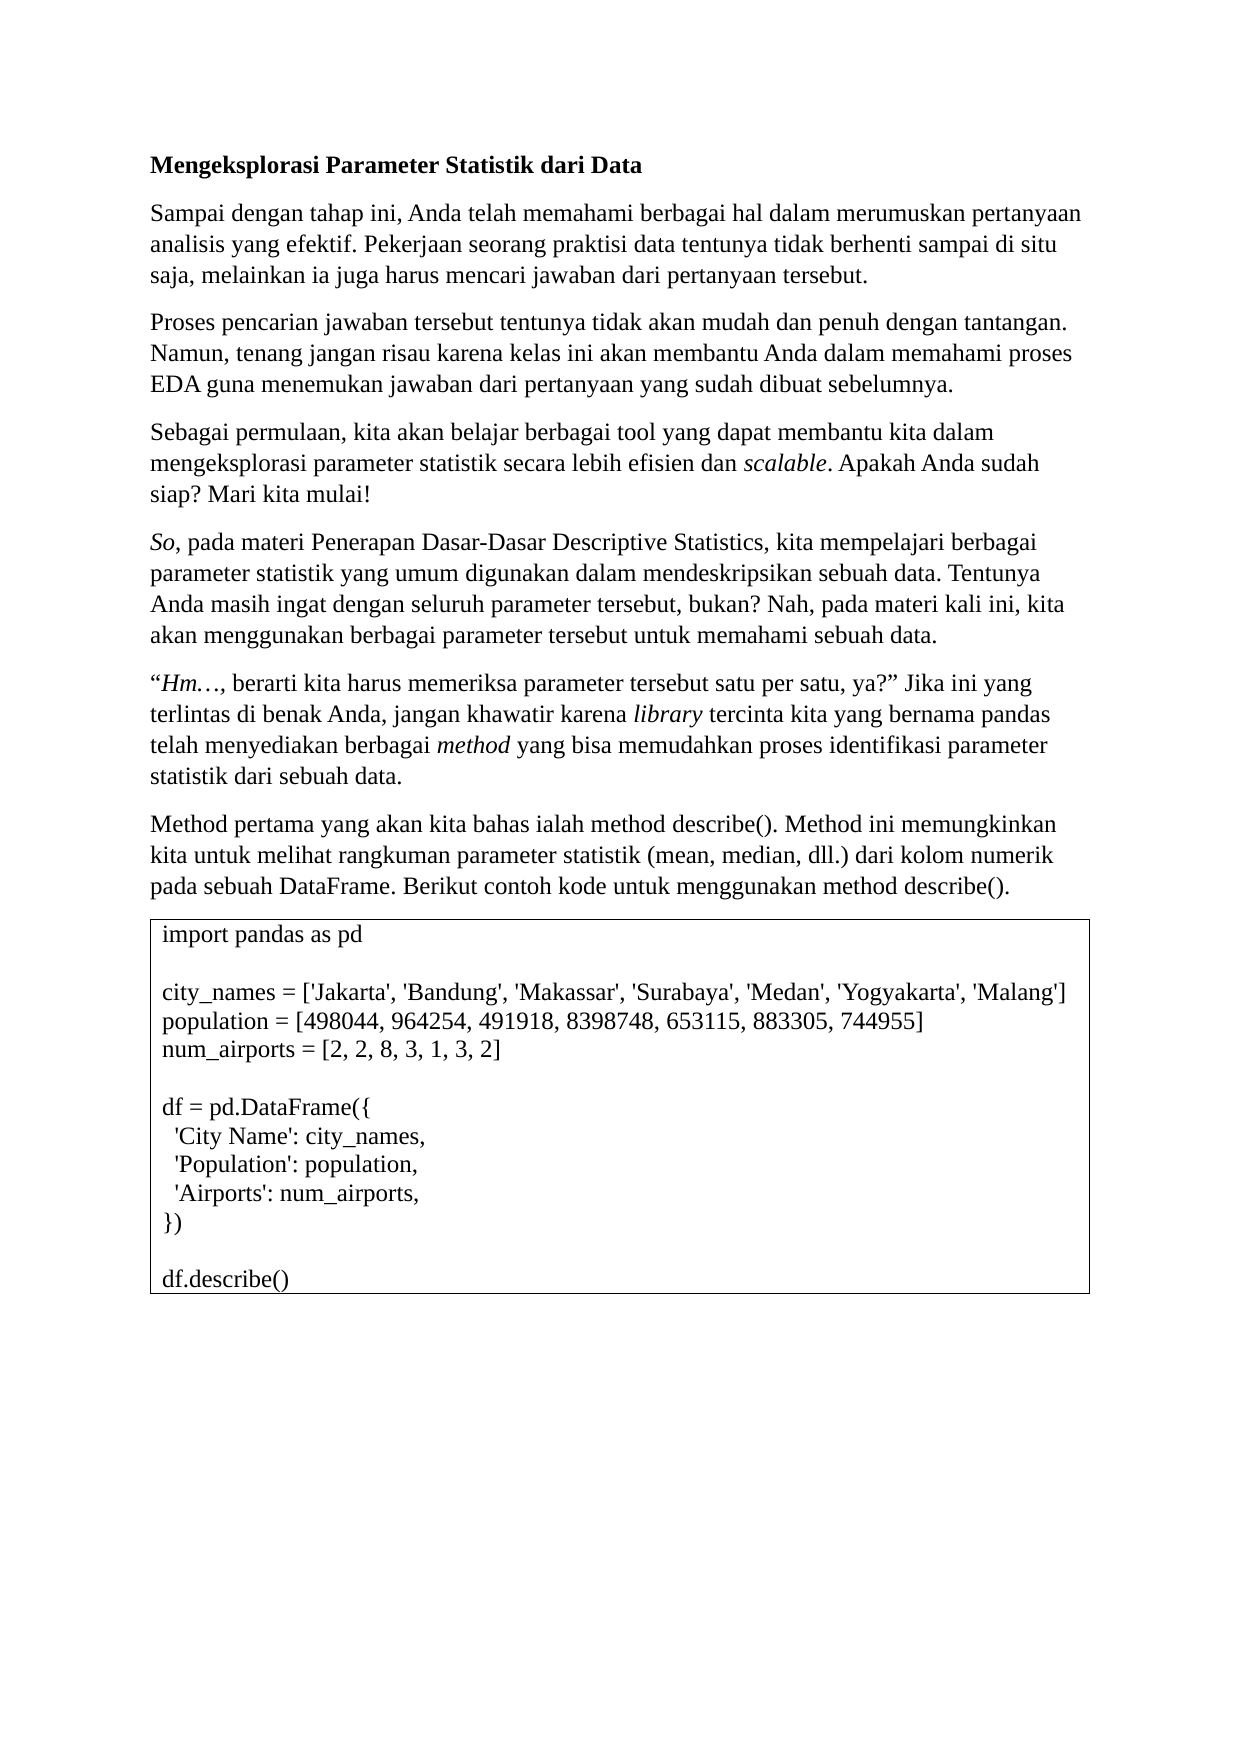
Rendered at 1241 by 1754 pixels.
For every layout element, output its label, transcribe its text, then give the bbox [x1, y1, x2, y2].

text Sampai dengan tahap ini, Anda telah memahami berbagai hal dalam merumuskan pertanyaan analisis yang efektif. Pekerjaan seorang praktisi data tentunya tidak berhenti sampai di situ saja, melainkan ia juga harus mencari jawaban dari pertanyaan tersebut. [150, 198, 1090, 288]
text Proses pencarian jawaban tersebut tentunya tidak akan mudah dan penuh dengan tantangan. Namun, tenang jangan risau karena kelas ini akan membantu Anda dalam memahami proses EDA guna menemukan jawaban dari pertanyaan yang sudah dibuat sebelumnya. [150, 307, 1090, 398]
text “Hm…, berarti kita harus memeriksa parameter tersebut satu per satu, ya?” Jika ini yang terlintas di benak Anda, jangan khawatir karena library tercinta kita yang bernama pandas telah menyediakan berbagai method yang bisa memudahkan proses identifikasi parameter statistik dari sebuah data. [150, 668, 1090, 790]
text Method pertama yang akan kita bahas ialah method describe(). Method ini memungkinkan kita untuk melihat rangkuman parameter statistik (mean, median, dll.) dari kolom numerik pada sebuah DataFrame. Berikut contoh kode untuk menggunakan method describe(). [150, 809, 1090, 899]
table_header import pandas as pd city_names = ['Jakarta', 'Bandung', 'Makassar', 'Surabaya', 'Medan', 'Yogyakarta', 'Malang'] population = [498044, 964254, 491918, 8398748, 653115, 883305, 744955] num_airports = [2, 2, 8, 3, 1, 3, 2] df = pd.DataFrame({ 'City Name': city_names, 'Population': population, 'Airports': num_airports, }) df.describe() [151, 920, 1089, 1293]
text Sebagai permulaan, kita akan belajar berbagai tool yang dapat membantu kita dalam mengeksplorasi parameter statistik secara lebih efisien dan scalable. Apakah Anda sudah siap? Mari kita mulai! [150, 417, 1090, 508]
text So, pada materi Penerapan Dasar-Dasar Descriptive Statistics, kita mempelajari berbagai parameter statistik yang umum digunakan dalam mendeskripsikan sebuah data. Tentunya Anda masih ingat dengan seluruh parameter tersebut, bukan? Nah, pada materi kali ini, kita akan menggunakan berbagai parameter tersebut untuk memahami sebuah data. [150, 527, 1090, 649]
text Mengeksplorasi Parameter Statistik dari Data [150, 150, 1090, 179]
